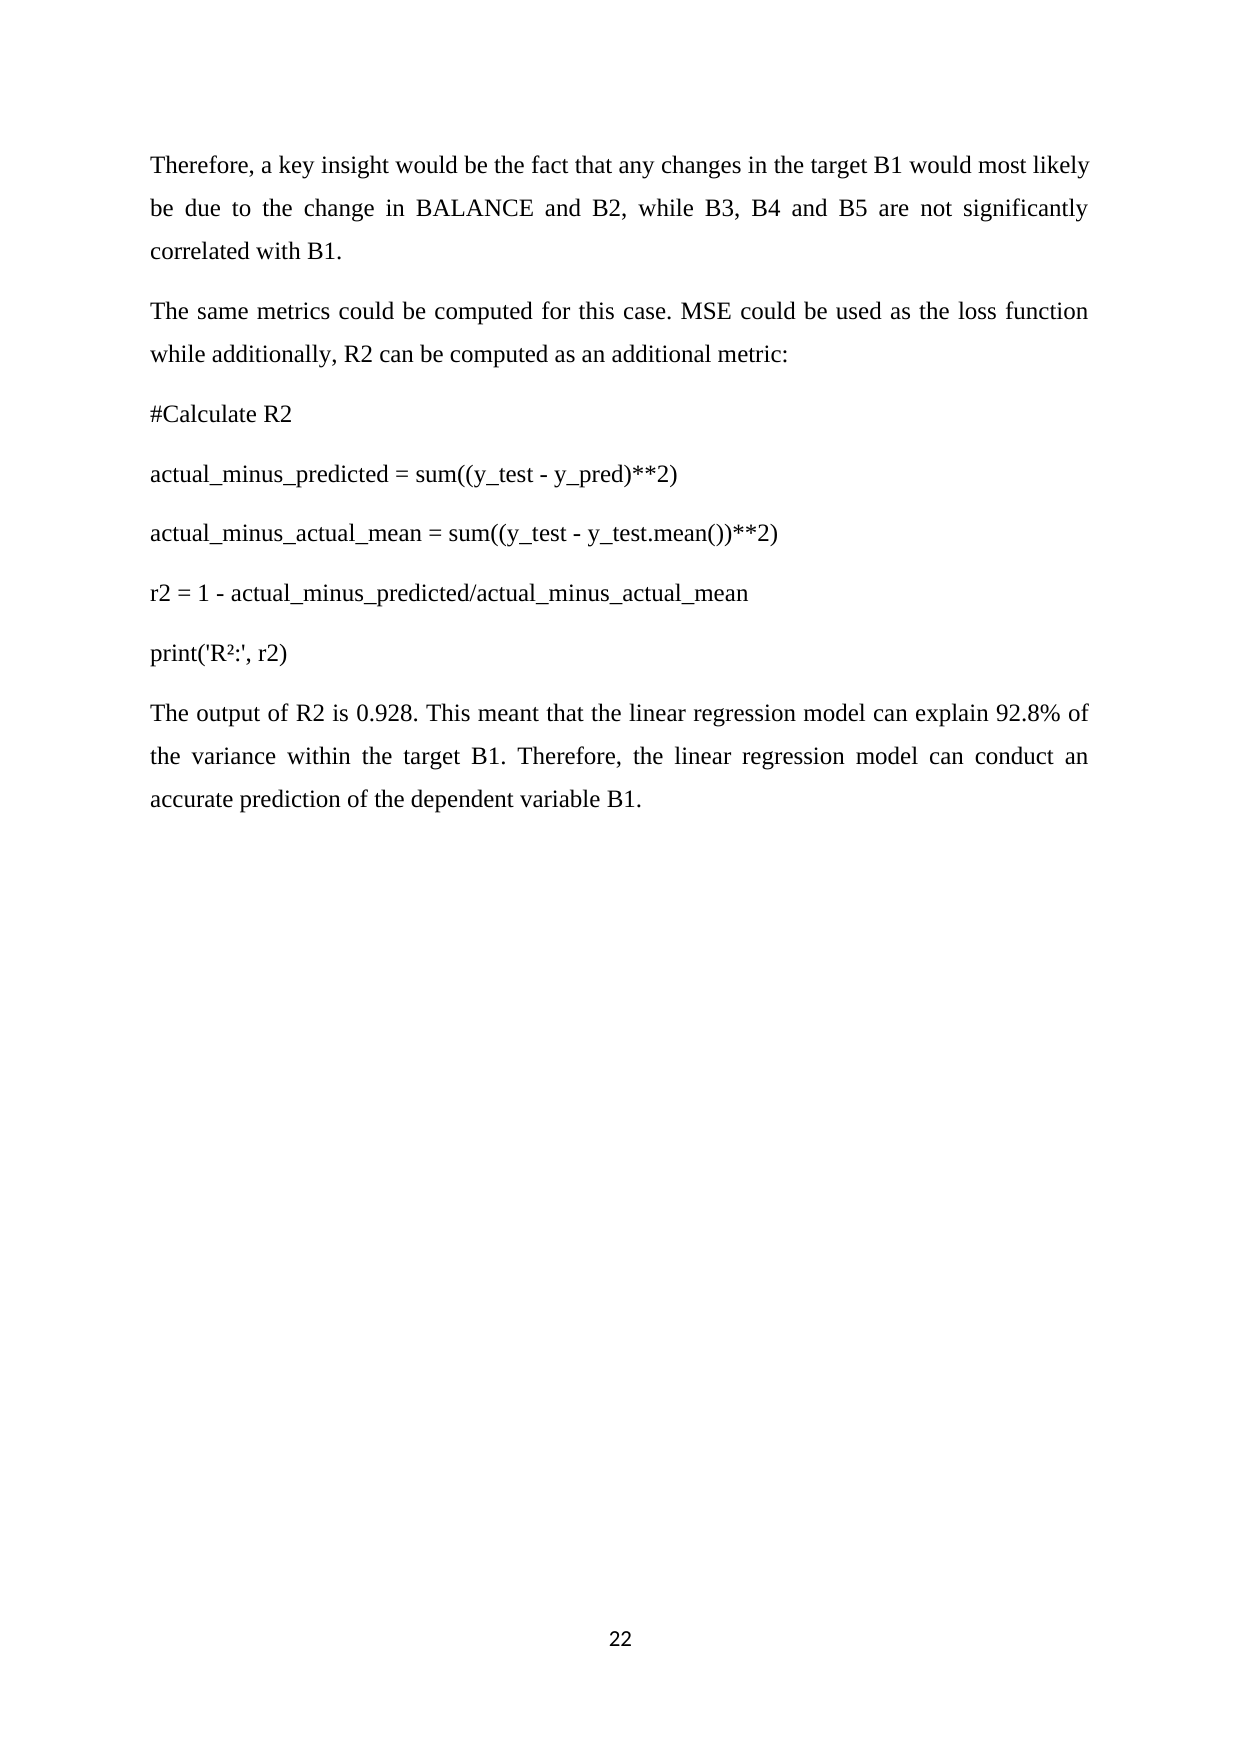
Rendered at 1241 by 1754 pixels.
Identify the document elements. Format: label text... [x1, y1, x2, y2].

text Therefore, a key insight would be the fact that any changes in the target B1 would most likely be due to the change in BALANCE and B2, while B3, B4 and B5 are not significantly correlated with B1. [150, 150, 1090, 265]
text actual_minus_predicted = sum((y_test - y_pred)**2) [150, 459, 1090, 487]
text The same metrics could be computed for this case. MSE could be used as the loss function while additionally, R2 can be computed as an additional metric: [150, 296, 1090, 368]
text actual_minus_actual_mean = sum((y_test - y_test.mean())**2) [150, 518, 1090, 547]
text The output of R2 is 0.928. This meant that the linear regression model can explain 92.8% of the variance within the target B1. Therefore, the linear regression model can conduct an accurate prediction of the dependent variable B1. [150, 698, 1090, 813]
text #Calculate R2 [150, 399, 1090, 428]
text print('R²:', r2) [150, 638, 1090, 667]
text r2 = 1 - actual_minus_predicted/actual_minus_actual_mean [150, 578, 1090, 607]
